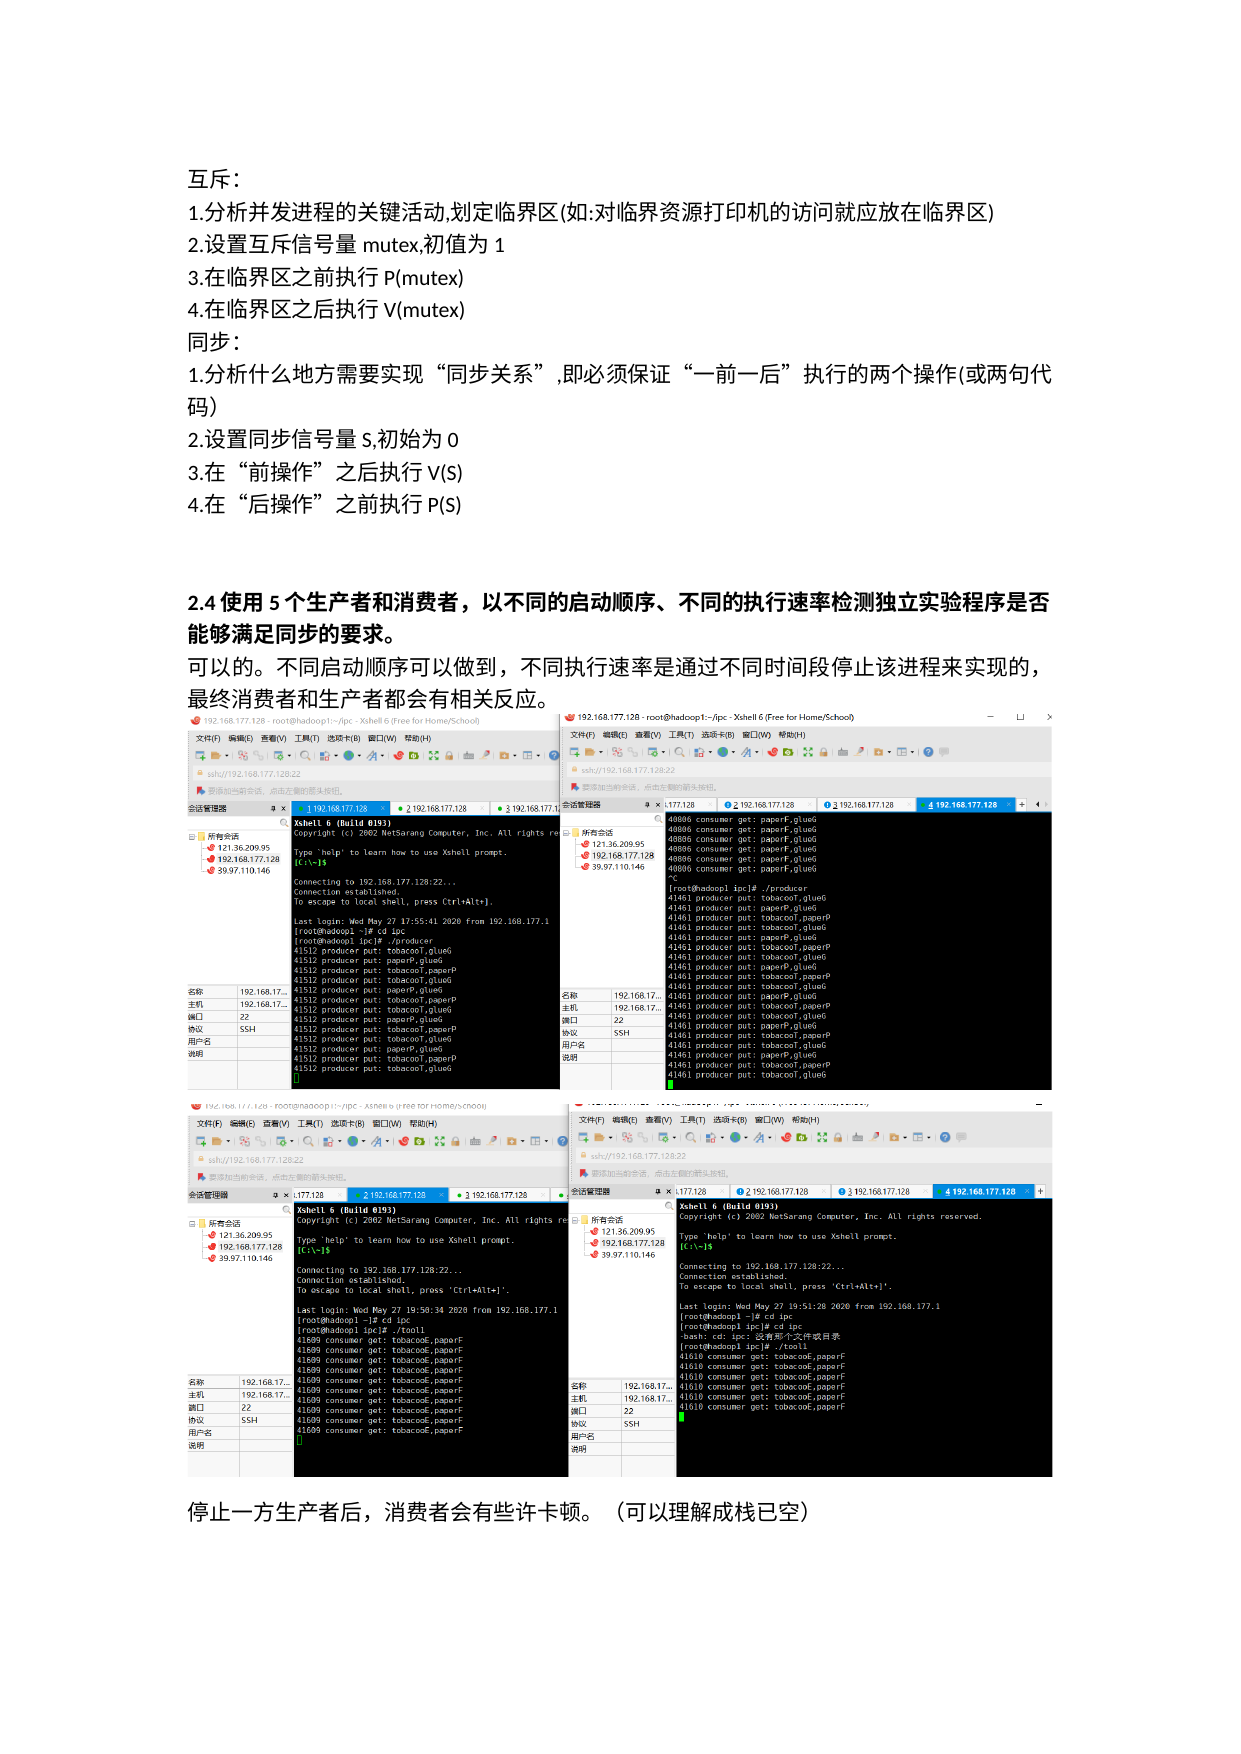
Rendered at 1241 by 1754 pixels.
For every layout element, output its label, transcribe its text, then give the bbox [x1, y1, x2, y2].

list 互斥： [187, 162, 1053, 194]
list 4.在临界区之后执行V(mutex) [187, 292, 1053, 324]
list 3.在“前操作”之后执行V(S) [187, 454, 1053, 487]
picture [187, 714, 1052, 1090]
list 2.设置同步信号量S,初始为0 [187, 422, 1053, 454]
list 可以的。不同启动顺序可以做到，不同执行速率是通过不同时间段停止该进程来实现的，最终消费者和生产者都会有相关反应。 [187, 649, 1053, 714]
list 停止一方生产者后，消费者会有些许卡顿。（可以理解成栈已空） [187, 1494, 1053, 1527]
list 1.分析并发进程的关键活动,划定临界区(如:对临界资源打印机的访问就应放在临界区) [187, 194, 1053, 227]
picture [187, 1104, 1053, 1477]
list 2.4 使用5个生产者和消费者，以不同的启动顺序、不同的执行速率检测独立实验程序是否能够满足同步的要求。 [187, 584, 1053, 649]
list 同步： [187, 324, 1053, 357]
list 2.设置互斥信号量 mutex,初值为1 [187, 227, 1053, 259]
list 3.在临界区之前执行P(mutex) [187, 259, 1053, 292]
list 4.在“后操作”之前执行P(S) [187, 487, 1053, 519]
list 1.分析什么地方需要实现“同步关系”,即必须保证“一前一后”执行的两个操作(或两句代码） [187, 357, 1053, 422]
